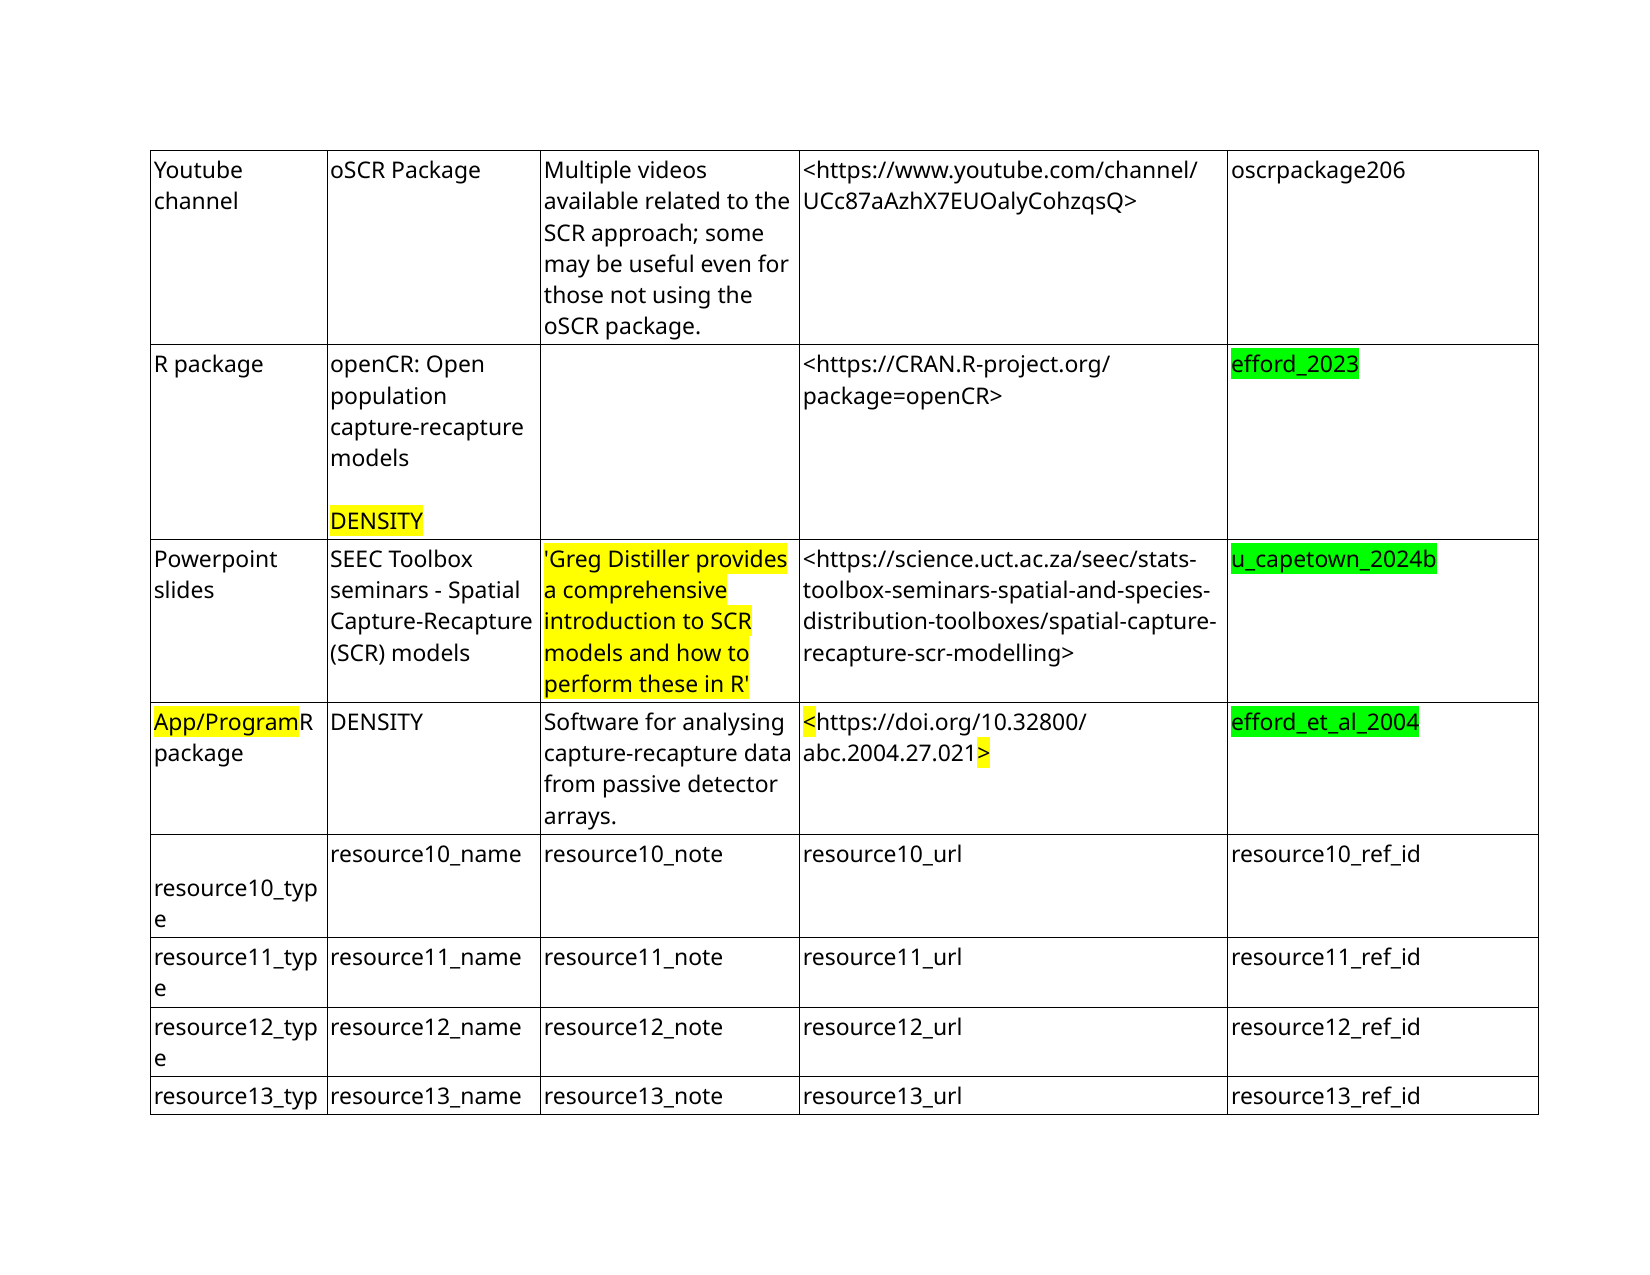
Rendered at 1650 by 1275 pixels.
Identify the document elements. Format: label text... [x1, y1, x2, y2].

table_cell Powerpoint slides [151, 540, 327, 702]
table_cell Software for analysing capture-recapture data from passive detector arrays. [541, 703, 799, 834]
table_cell resource10_type [151, 835, 327, 937]
table_cell resource10_url [800, 835, 1227, 937]
table_cell oscrpackage206 [1228, 151, 1538, 344]
table_cell Multiple videos available related to the SCR approach; some may be useful even for those not using the oSCR package. [541, 151, 799, 344]
table_cell resource10_note [541, 835, 799, 937]
table_cell resource13_url [800, 1077, 1227, 1114]
table_cell resource13_type [151, 1077, 327, 1114]
table_cell [541, 345, 799, 539]
table_cell <https://www.youtube.com/channel/UCc87aAzhX7EUOalyCohzqsQ> [800, 151, 1227, 344]
table_cell Youtube channel [151, 151, 327, 344]
table_cell efford_2023 [1228, 345, 1538, 539]
table_cell resource11_note [541, 938, 799, 1007]
table_cell resource11_type [151, 938, 327, 1007]
table_cell <https://doi.org/10.32800/abc.2004.27.021> [800, 703, 1227, 834]
table_cell resource12_type [151, 1008, 327, 1076]
table_cell resource12_name [328, 1008, 540, 1076]
table_cell resource11_ref_id [1228, 938, 1538, 1007]
table_cell resource10_ref_id [1228, 835, 1538, 937]
table_cell DENSITY [328, 703, 540, 834]
table_cell 'Greg Distiller provides a comprehensive introduction to SCR models and how to perform these in R' [541, 540, 799, 702]
table_cell resource13_note [541, 1077, 799, 1114]
table_cell openCR: Open population capture-recapture models DENSITY [328, 345, 540, 539]
table_cell efford_et_al_2004 [1228, 703, 1538, 834]
table_cell SEEC Toolbox seminars - Spatial Capture-Recapture (SCR) models [328, 540, 540, 702]
table_cell <https://science.uct.ac.za/seec/stats-toolbox-seminars-spatial-and-species-distribution-toolboxes/spatial-capture-recapture-scr-modelling> [800, 540, 1227, 702]
table_cell u_capetown_2024b [1228, 540, 1538, 702]
table_cell resource12_note [541, 1008, 799, 1076]
table_cell resource11_url [800, 938, 1227, 1007]
table_cell R package [151, 345, 327, 539]
table_cell App/ProgramR package [151, 703, 327, 834]
table_cell oSCR Package [328, 151, 540, 344]
table_cell resource13_ref_id [1228, 1077, 1538, 1114]
table_cell resource13_name [328, 1077, 540, 1114]
table_cell resource11_name [328, 938, 540, 1007]
table_cell <https://CRAN.R-project.org/package=openCR> [800, 345, 1227, 539]
table_cell resource12_ref_id [1228, 1008, 1538, 1076]
table_cell resource10_name [328, 835, 540, 937]
table_cell resource12_url [800, 1008, 1227, 1076]
